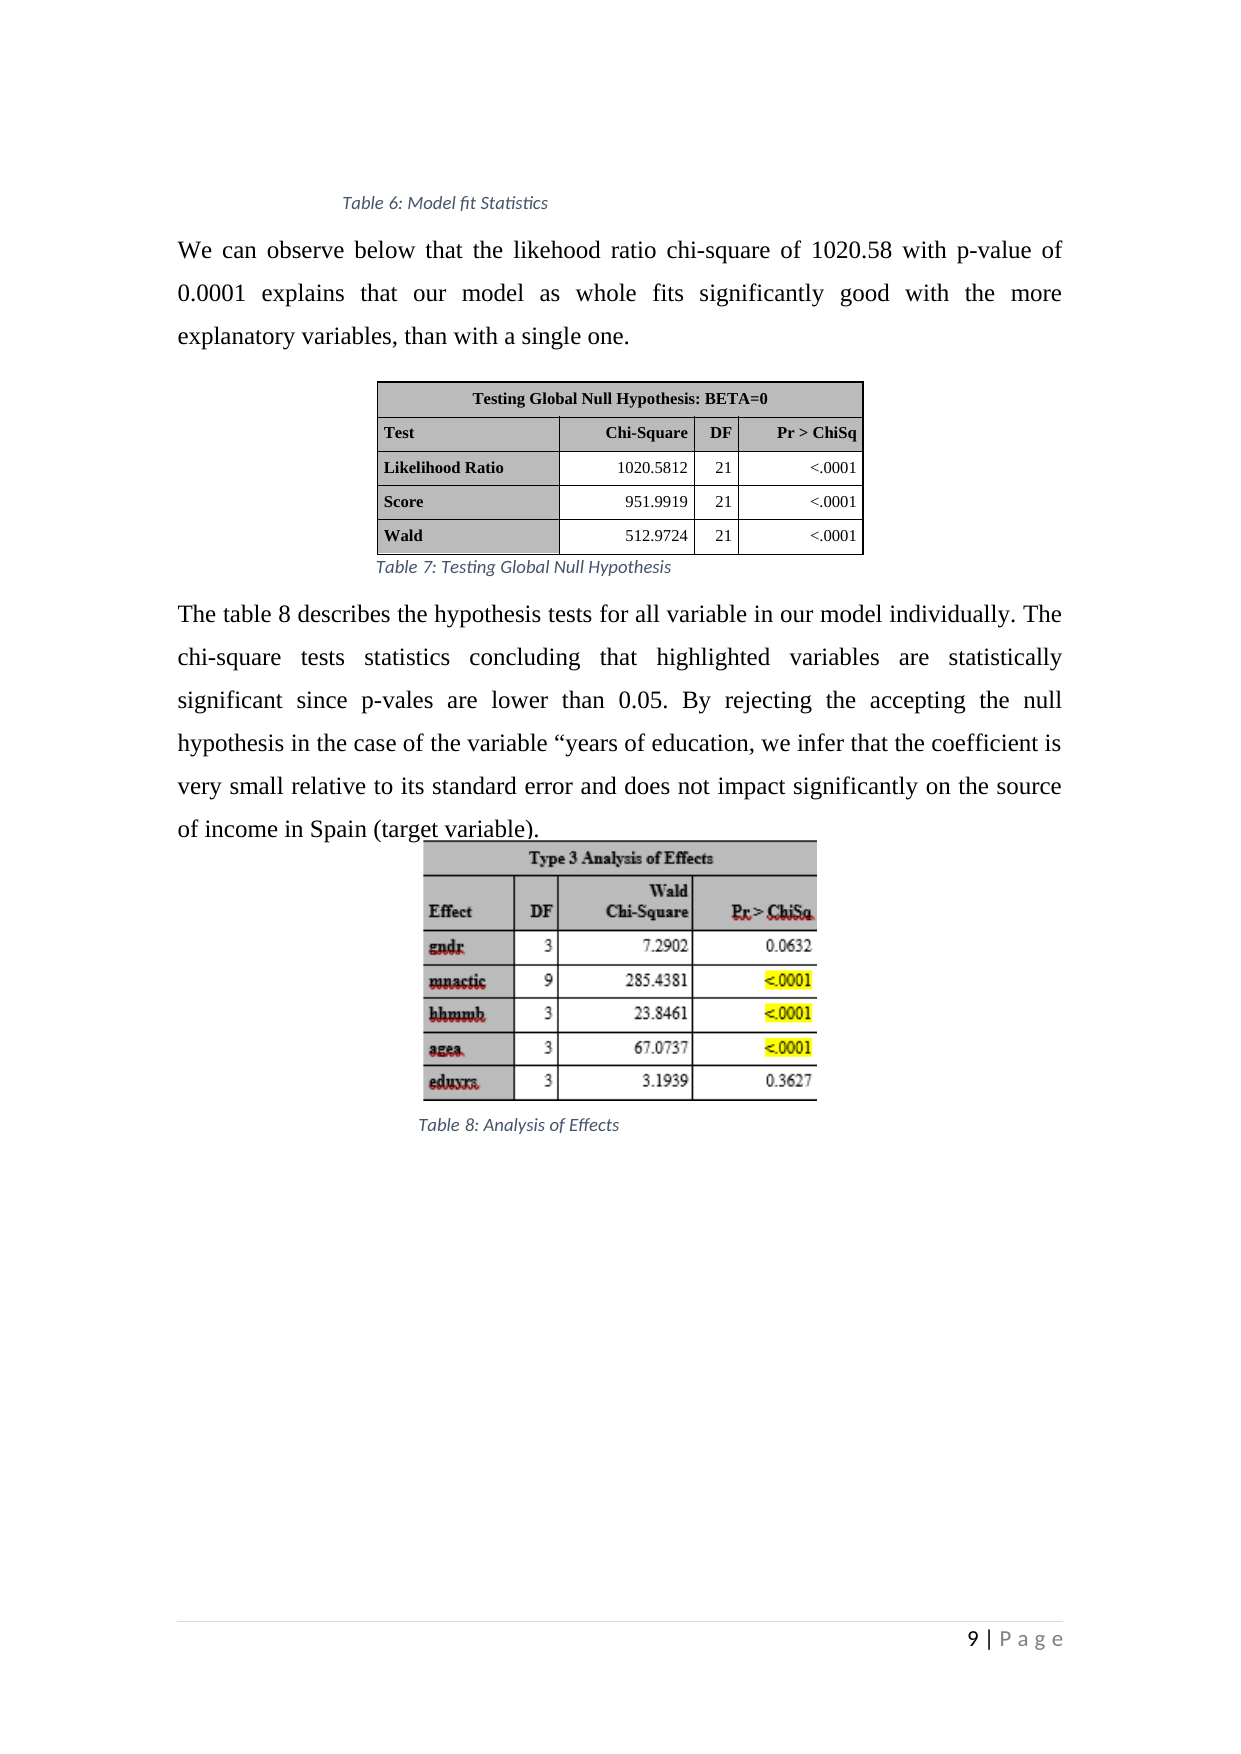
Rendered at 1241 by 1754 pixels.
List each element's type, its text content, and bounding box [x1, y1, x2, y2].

table_cell <.0001 [739, 520, 862, 553]
table_cell 951.9919 [560, 486, 694, 519]
table_cell <.0001 [739, 486, 862, 519]
table_cell Pr > ChiSq [739, 418, 862, 451]
picture [423, 839, 817, 1101]
table_cell 21 [695, 452, 738, 485]
text Table 8: Analysis of Effects [177, 1113, 1063, 1136]
text Table 7: Testing Global Null Hypothesis [177, 555, 1063, 578]
table_cell Score [378, 486, 559, 519]
table_cell 21 [695, 486, 738, 519]
table_cell Wald [378, 520, 559, 553]
table_cell DF [695, 418, 738, 451]
table_cell Test [378, 418, 559, 451]
table_cell 21 [695, 520, 738, 553]
table_cell Chi-Square [560, 418, 694, 451]
text We can observe below that the likehood ratio chi-square of 1020.58 with p-value of 0.0001 explains that our model as whole fits significantly good with the more explanatory variables, than with a single one. [177, 235, 1063, 350]
table_cell <.0001 [739, 452, 862, 485]
table_header Testing Global Null Hypothesis: BETA=0 [378, 383, 862, 416]
text The table 8 describes the hypothesis tests for all variable in our model individually. The chi-square tests statistics concluding that highlighted variables are statistically significant since p-vales are lower than 0.05. By rejecting the accepting the null hypothesis in the case of the variable “years of education, we infer that the coefficient is very small relative to its standard error and does not impact significantly on the source of income in Spain (target variable). [177, 599, 1063, 843]
table_cell 512.9724 [560, 520, 694, 553]
table_cell 1020.5812 [560, 452, 694, 485]
table_cell Likelihood Ratio [378, 452, 559, 485]
text Table 6: Model fit Statistics [177, 191, 1063, 214]
